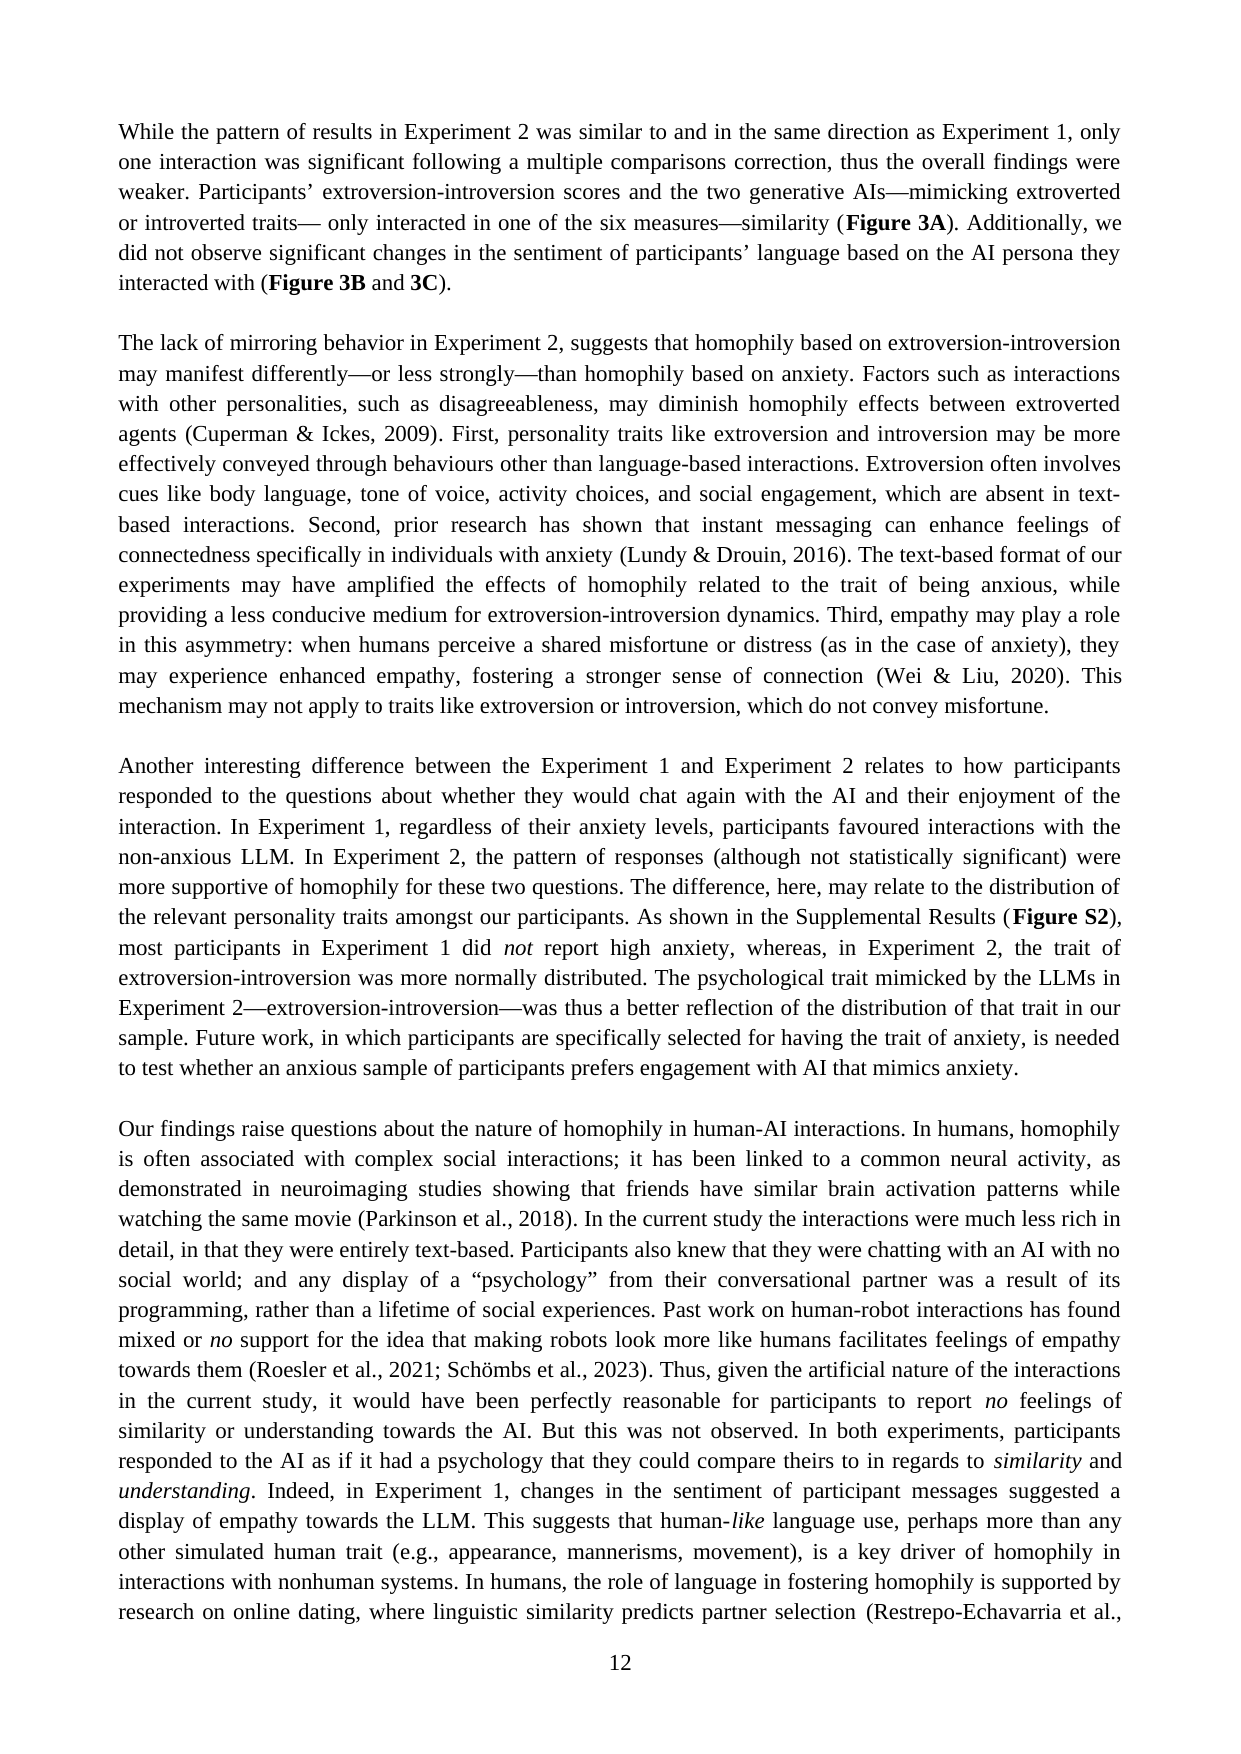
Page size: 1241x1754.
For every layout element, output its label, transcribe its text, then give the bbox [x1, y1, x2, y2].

text The lack of mirroring behavior in Experiment 2, suggests that homophily based on extroversion-introversion may manifest differently—or less strongly—than homophily based on anxiety. Factors such as interactions with other personalities, such as disagreeableness, may diminish homophily effects between extroverted agents (Cuperman & Ickes, 2009). First, personality traits like extroversion and introversion may be more effectively conveyed through behaviours other than language-based interactions. Extroversion often involves cues like body language, tone of voice, activity choices, and social engagement, which are absent in text-based interactions. Second, prior research has shown that instant messaging can enhance feelings of connectedness specifically in individuals with anxiety (Lundy & Drouin, 2016). The text-based format of our experiments may have amplified the effects of homophily related to the trait of being anxious, while providing a less conducive medium for extroversion-introversion dynamics. Third, empathy may play a role in this asymmetry: when humans perceive a shared misfortune or distress (as in the case of anxiety), they may experience enhanced empathy, fostering a stronger sense of connection (Wei & Liu, 2020). This mechanism may not apply to traits like extroversion or introversion, which do not convey misfortune. [118, 329, 1122, 718]
text While the pattern of results in Experiment 2 was similar to and in the same direction as Experiment 1, only one interaction was significant following a multiple comparisons correction, thus the overall findings were weaker. Participants’ extroversion-introversion scores and the two generative AIs—mimicking extroverted or introverted traits— only interacted in one of the six measures—similarity (Figure 3A). Additionally, we did not observe significant changes in the sentiment of participants’ language based on the AI persona they interacted with (Figure 3B and 3C). [118, 118, 1122, 295]
text Another interesting difference between the Experiment 1 and Experiment 2 relates to how participants responded to the questions about whether they would chat again with the AI and their enjoyment of the interaction. In Experiment 1, regardless of their anxiety levels, participants favoured interactions with the non-anxious LLM. In Experiment 2, the pattern of responses (although not statistically significant) were more supportive of homophily for these two questions. The difference, here, may relate to the distribution of the relevant personality traits amongst our participants. As shown in the Supplemental Results (Figure S2), most participants in Experiment 1 did not report high anxiety, whereas, in Experiment 2, the trait of extroversion-introversion was more normally distributed. The psychological trait mimicked by the LLMs in Experiment 2—extroversion-introversion—was thus a better reflection of the distribution of that trait in our sample. Future work, in which participants are specifically selected for having the trait of anxiety, is needed to test whether an anxious sample of participants prefers engagement with AI that mimics anxiety. [118, 752, 1122, 1081]
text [118, 1115, 1122, 1624]
